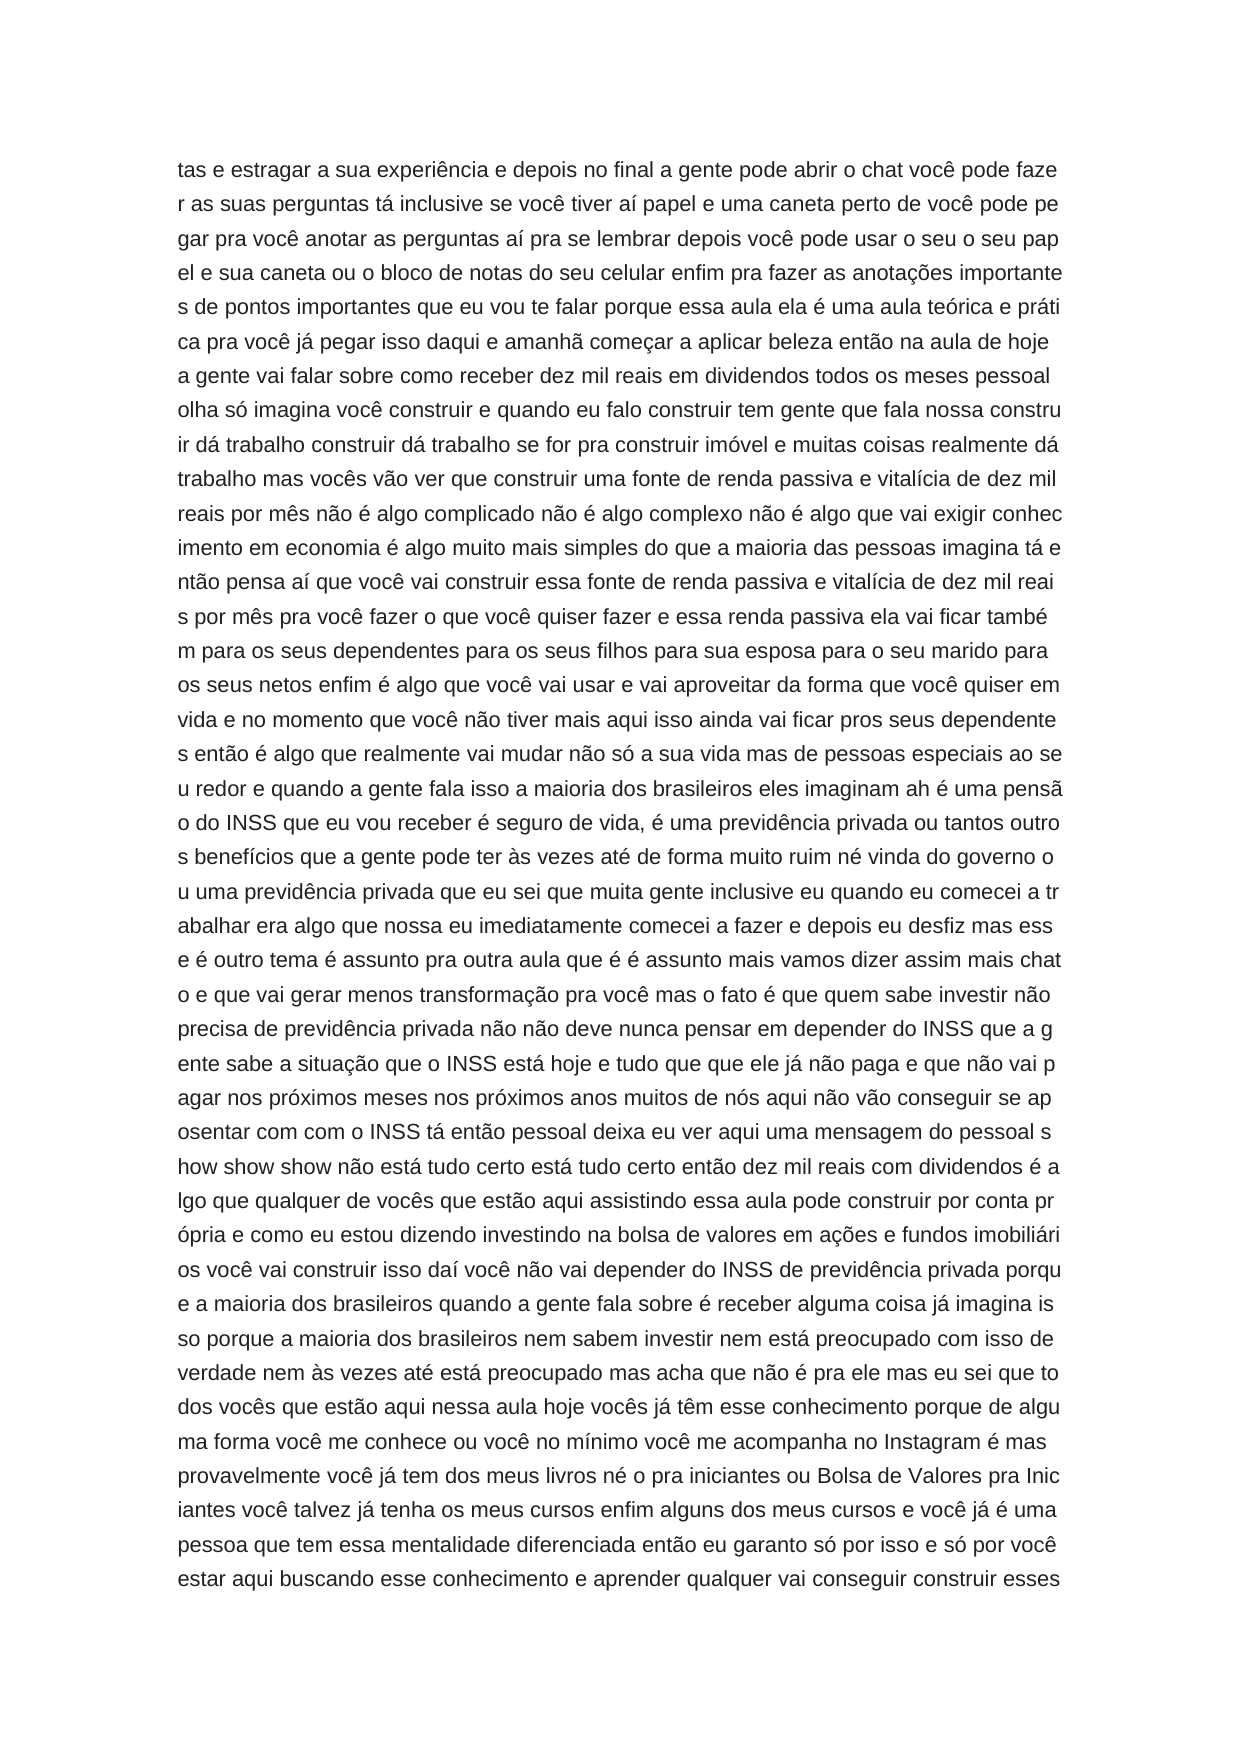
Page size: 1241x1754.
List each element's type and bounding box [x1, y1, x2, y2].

text [177, 148, 1063, 1591]
